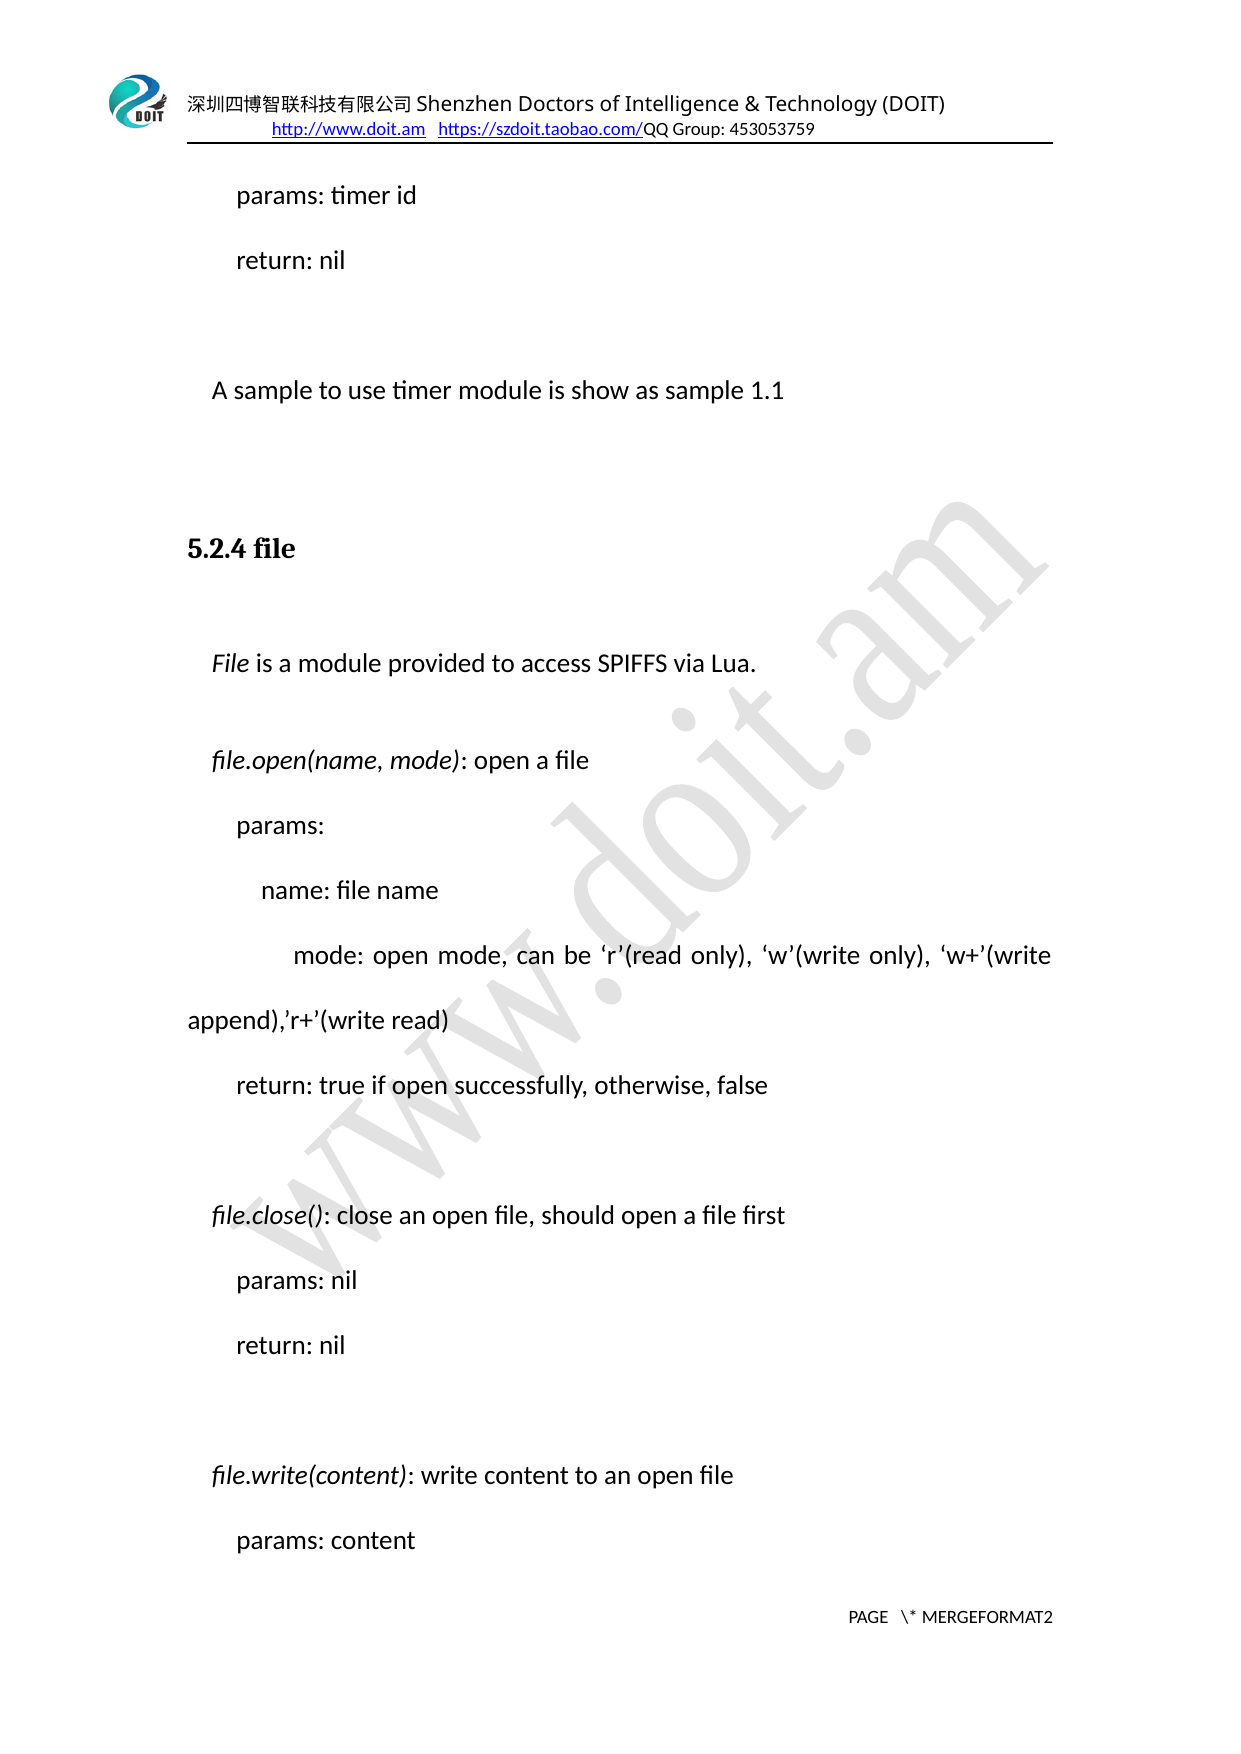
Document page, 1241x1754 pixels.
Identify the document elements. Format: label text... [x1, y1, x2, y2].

text params: nil [187, 1248, 1053, 1313]
subtitle 5.2.4 file [187, 516, 1053, 581]
text file.write(content): write content to an open file [187, 1443, 1053, 1508]
text A sample to use timer module is show as sample 1.1 [187, 357, 1053, 422]
picture [105, 70, 171, 131]
text params: content [187, 1508, 1053, 1573]
text File is a module provided to access SPIFFS via Lua. [187, 630, 1053, 695]
text file.close(): close an open file, should open a file first [187, 1183, 1053, 1248]
text return: nil [187, 1313, 1053, 1378]
text return: true if open successfully, otherwise, false [187, 1053, 1053, 1118]
text mode: open mode, can be ‘r’(read only), ‘w’(write only), ‘w+’(write append),’r+’(write read) [187, 923, 1053, 1053]
text params: [187, 793, 1053, 858]
text name: file name [187, 858, 1053, 923]
text return: nil [187, 227, 1053, 292]
text file.open(name, mode): open a file [187, 728, 1053, 793]
text params: timer id [187, 162, 1053, 227]
